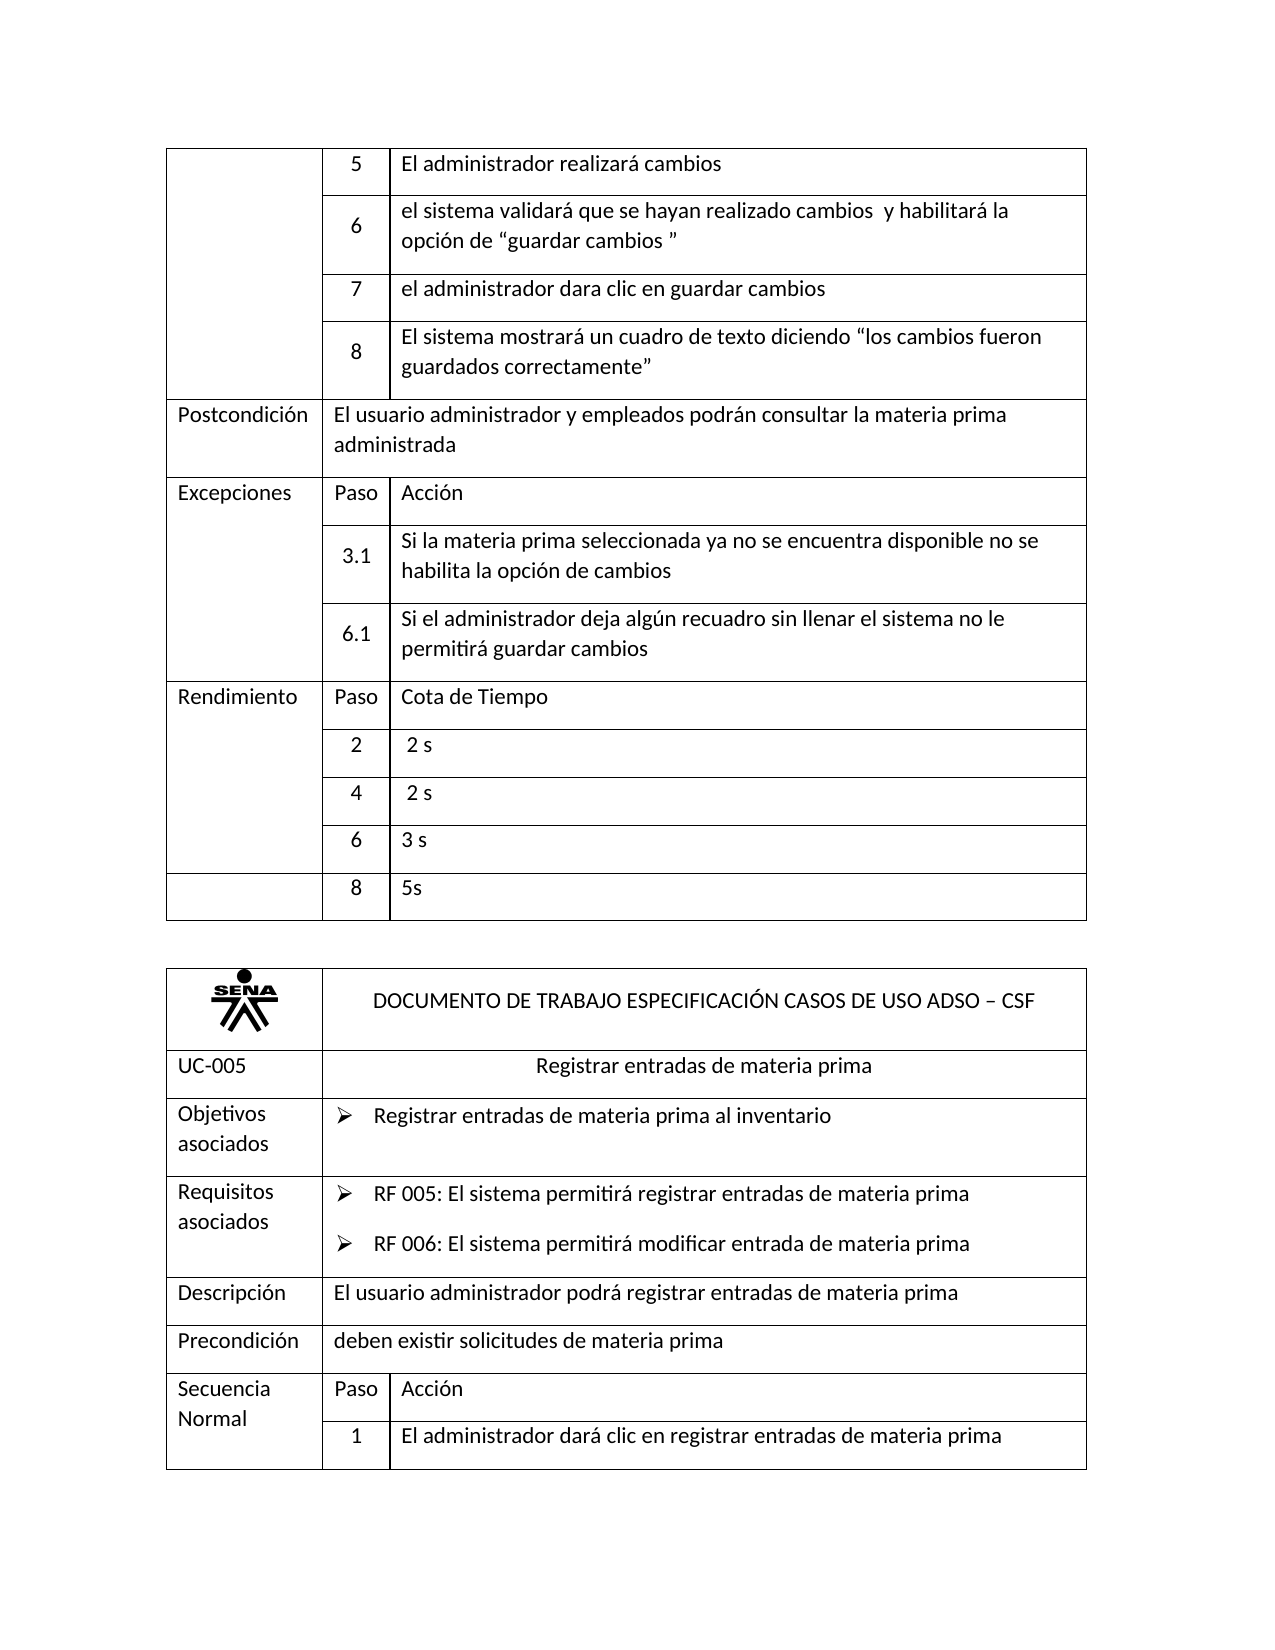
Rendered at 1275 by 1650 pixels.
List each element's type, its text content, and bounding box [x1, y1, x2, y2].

table_cell 2 s [391, 778, 1086, 824]
table_cell Objetivos asociados [167, 1099, 322, 1176]
table_cell 6 [323, 196, 389, 273]
table_cell Precondición [167, 1326, 322, 1373]
table_cell Acción [391, 1374, 1086, 1421]
table_cell Registrar entradas de materia prima al inventario [323, 1099, 1086, 1176]
table_cell 8 [323, 322, 389, 399]
table_cell Cota de Tiempo [391, 682, 1086, 729]
table_header DOCUMENTO DE TRABAJO ESPECIFICACIÓN CASOS DE USO ADSO – CSF [323, 969, 1086, 1050]
table_cell Rendimiento [167, 682, 322, 872]
table_cell 8 [323, 874, 389, 920]
table_header [167, 969, 322, 1050]
table_cell Paso [323, 478, 389, 525]
table_cell 1 [323, 1422, 389, 1468]
table_cell Descripción [167, 1278, 322, 1325]
table_cell 2 [323, 730, 389, 777]
table_cell Secuencia Normal [167, 1374, 322, 1468]
table_cell Excepciones [167, 478, 322, 681]
table_cell Si el administrador deja algún recuadro sin llenar el sistema no le permitirá guardar cambios [391, 604, 1086, 681]
table_cell Registrar entradas de materia prima [323, 1051, 1086, 1098]
table_cell el administrador dara clic en guardar cambios [391, 275, 1086, 321]
picture [211, 969, 278, 1032]
table_cell Paso [323, 1374, 389, 1421]
table_cell 4 [323, 778, 389, 824]
table_cell 3 s [391, 826, 1086, 872]
table_cell Postcondición [167, 400, 322, 477]
table_cell UC-005 [167, 1051, 322, 1098]
table_cell El sistema mostrará un cuadro de texto diciendo “los cambios fueron guardados correctamente” [391, 322, 1086, 399]
table_cell 6 [323, 826, 389, 872]
table_cell 7 [323, 275, 389, 321]
table_cell 3.1 [323, 526, 389, 603]
table_cell RF 005: El sistema permitirá registrar entradas de materia prima RF 006: El sistema permitirá modificar entrada de materia prima [323, 1177, 1086, 1277]
table_cell Acción [391, 478, 1086, 525]
table_cell 5 [323, 149, 389, 195]
table_cell 2 s [391, 730, 1086, 777]
table_cell 6.1 [323, 604, 389, 681]
table_cell Paso [323, 682, 389, 729]
table_cell el sistema validará que se hayan realizado cambios y habilitará la opción de “guardar cambios ” [391, 196, 1086, 273]
table_cell El usuario administrador y empleados podrán consultar la materia prima administrada [323, 400, 1086, 477]
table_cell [391, 1422, 1086, 1468]
table_cell Requisitos asociados [167, 1177, 322, 1277]
table_cell El usuario administrador podrá registrar entradas de materia prima [323, 1278, 1086, 1325]
table_cell El administrador realizará cambios [391, 149, 1086, 195]
table_cell Si la materia prima seleccionada ya no se encuentra disponible no se habilita la opción de cambios [391, 526, 1086, 603]
table_cell deben existir solicitudes de materia prima [323, 1326, 1086, 1373]
table_cell [167, 874, 322, 920]
table_cell 5s [391, 874, 1086, 920]
